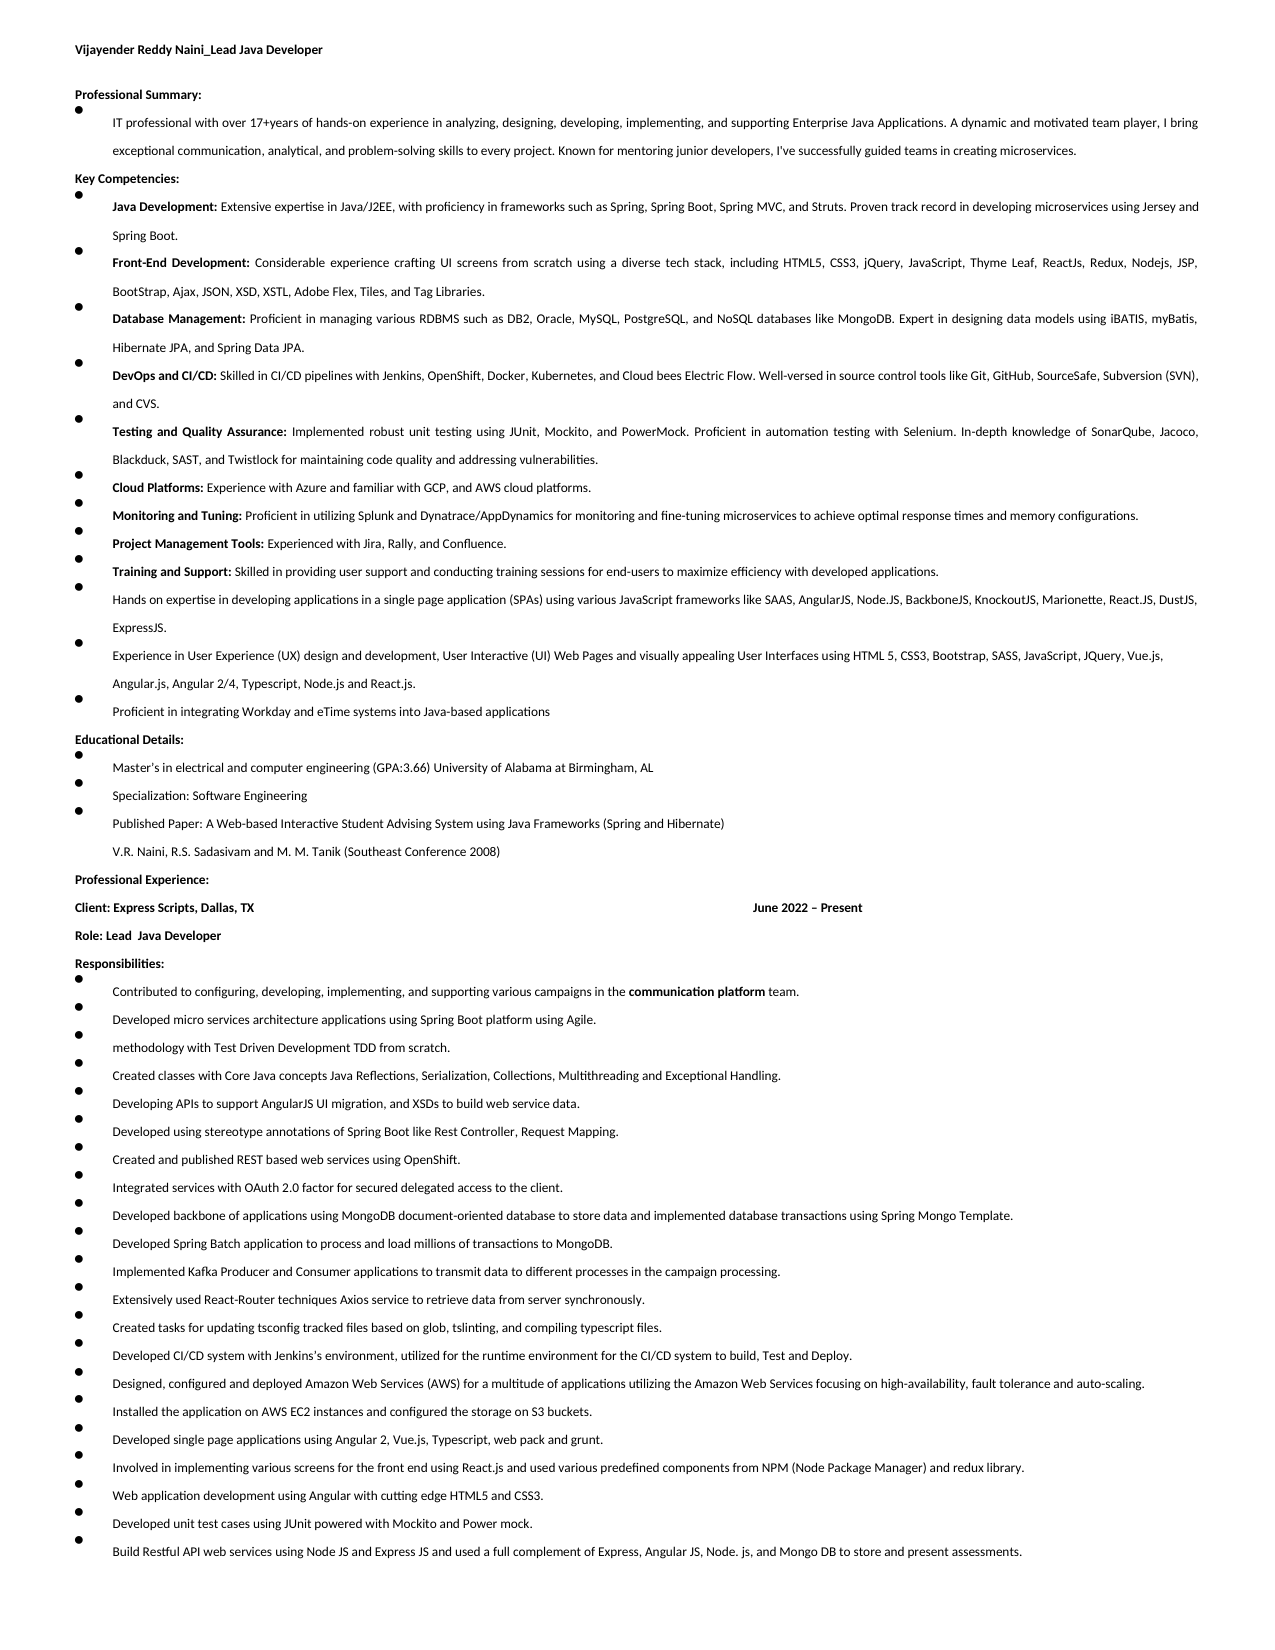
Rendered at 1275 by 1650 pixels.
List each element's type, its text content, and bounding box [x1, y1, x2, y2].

list Training and Support: Skilled in providing user support and conducting training sessions for end-users to maximize efficiency with developed applications. [75, 551, 1200, 579]
list Installed the application on AWS EC2 instances and configured the storage on S3 buckets. [75, 1392, 1200, 1420]
list Published Paper: A Web-based Interactive Student Advising System using Java Frameworks (Spring and Hibernate) [75, 803, 1200, 832]
list Extensively used React-Router techniques Axios service to retrieve data from server synchronously. [75, 1280, 1200, 1308]
text Key Competencies: [75, 159, 1200, 187]
list Web application development using Angular with cutting edge HTML5 and CSS3. [75, 1476, 1200, 1504]
list Integrated services with OAuth 2.0 factor for secured delegated access to the client. [75, 1168, 1200, 1196]
list Involved in implementing various screens for the front end using React.js and used various predefined components from NPM (Node Package Manager) and redux library. [75, 1448, 1200, 1476]
text Responsibilities: [75, 944, 1200, 972]
list Created classes with Core Java concepts Java Reflections, Serialization, Collections, Multithreading and Exceptional Handling. [75, 1056, 1200, 1084]
list V.R. Naini, R.S. Sadasivam and M. M. Tanik (Southeast Conference 2008) [112, 832, 1200, 859]
list Designed, configured and deployed Amazon Web Services (AWS) for a multitude of applications utilizing the Amazon Web Services focusing on high-availability, fault tolerance and auto-scaling. [75, 1364, 1200, 1392]
list DevOps and CI/CD: Skilled in CI/CD pipelines with Jenkins, OpenShift, Docker, Kubernetes, and Cloud bees Electric Flow. Well-versed in source control tools like Git, GitHub, SourceSafe, Subversion (SVN), and CVS. [75, 355, 1200, 411]
list Database Management: Proficient in managing various RDBMS such as DB2, Oracle, MySQL, PostgreSQL, and NoSQL databases like MongoDB. Expert in designing data models using iBATIS, myBatis, Hibernate JPA, and Spring Data JPA. [75, 299, 1200, 355]
list Created and published REST based web services using OpenShift. [75, 1140, 1200, 1168]
list Cloud Platforms: Experience with Azure and familiar with GCP, and AWS cloud platforms. [75, 467, 1200, 495]
list Developing APIs to support AngularJS UI migration, and XSDs to build web service data. [75, 1084, 1200, 1112]
list IT professional with over 17+years of hands-on experience in analyzing, designing, developing, implementing, and supporting Enterprise Java Applications. A dynamic and motivated team player, I bring exceptional communication, analytical, and problem-solving skills to every project. Known for mentoring junior developers, I've successfully guided teams in creating microservices. [75, 103, 1200, 159]
list Front-End Development: Considerable experience crafting UI screens from scratch using a diverse tech stack, including HTML5, CSS3, jQuery, JavaScript, Thyme Leaf, ReactJs, Redux, Nodejs, JSP, BootStrap, Ajax, JSON, XSD, XSTL, Adobe Flex, Tiles, and Tag Libraries. [75, 243, 1200, 299]
list Developed micro services architecture applications using Spring Boot platform using Agile. [75, 1000, 1200, 1028]
list Monitoring and Tuning: Proficient in utilizing Splunk and Dynatrace/AppDynamics for monitoring and fine-tuning microservices to achieve optimal response times and memory configurations. [75, 495, 1200, 523]
list Developed backbone of applications using MongoDB document-oriented database to store data and implemented database transactions using Spring Mongo Template. [75, 1196, 1200, 1224]
list Created tasks for updating tsconfig tracked files based on glob, tslinting, and compiling typescript files. [75, 1308, 1200, 1336]
text Professional Experience: [75, 859, 1200, 888]
list Specialization: Software Engineering [75, 776, 1200, 803]
list Developed unit test cases using JUnit powered with Mockito and Power mock. [75, 1504, 1200, 1532]
list Developed CI/CD system with Jenkins’s environment, utilized for the runtime environment for the CI/CD system to build, Test and Deploy. [75, 1336, 1200, 1364]
text Client: Express Scripts, Dallas, TX June 2022 – Present [75, 888, 1200, 916]
text Educational Details: [75, 719, 1200, 747]
list Developed single page applications using Angular 2, Vue.js, Typescript, web pack and grunt. [75, 1420, 1200, 1448]
list Proficient in integrating Workday and eTime systems into Java-based applications [75, 691, 1200, 719]
text Professional Summary: [75, 75, 1200, 103]
text Role: Lead Java Developer [75, 916, 1200, 944]
list Contributed to configuring, developing, implementing, and supporting various campaigns in the communication platform team. [75, 972, 1200, 1000]
list methodology with Test Driven Development TDD from scratch. [75, 1028, 1200, 1056]
list Build Restful API web services using Node JS and Express JS and used a full complement of Express, Angular JS, Node. js, and Mongo DB to store and present assessments. [75, 1532, 1200, 1560]
list Project Management Tools: Experienced with Jira, Rally, and Confluence. [75, 523, 1200, 551]
list Developed Spring Batch application to process and load millions of transactions to MongoDB. [75, 1224, 1200, 1252]
list Experience in User Experience (UX) design and development, User Interactive (UI) Web Pages and visually appealing User Interfaces using HTML 5, CSS3, Bootstrap, SASS, JavaScript, JQuery, Vue.js, Angular.js, Angular 2/4, Typescript, Node.js and React.js. [75, 635, 1200, 691]
list Implemented Kafka Producer and Consumer applications to transmit data to different processes in the campaign processing. [75, 1252, 1200, 1280]
list Hands on expertise in developing applications in a single page application (SPAs) using various JavaScript frameworks like SAAS, AngularJS, Node.JS, BackboneJS, KnockoutJS, Marionette, React.JS, DustJS, ExpressJS. [75, 579, 1200, 635]
list Testing and Quality Assurance: Implemented robust unit testing using JUnit, Mockito, and PowerMock. Proficient in automation testing with Selenium. In-depth knowledge of SonarQube, Jacoco, Blackduck, SAST, and Twistlock for maintaining code quality and addressing vulnerabilities. [75, 411, 1200, 467]
list Master’s in electrical and computer engineering (GPA:3.66) University of Alabama at Birmingham, AL [75, 747, 1200, 776]
list Developed using stereotype annotations of Spring Boot like Rest Controller, Request Mapping. [75, 1112, 1200, 1140]
list Java Development: Extensive expertise in Java/J2EE, with proficiency in frameworks such as Spring, Spring Boot, Spring MVC, and Struts. Proven track record in developing microservices using Jersey and Spring Boot. [75, 187, 1200, 243]
